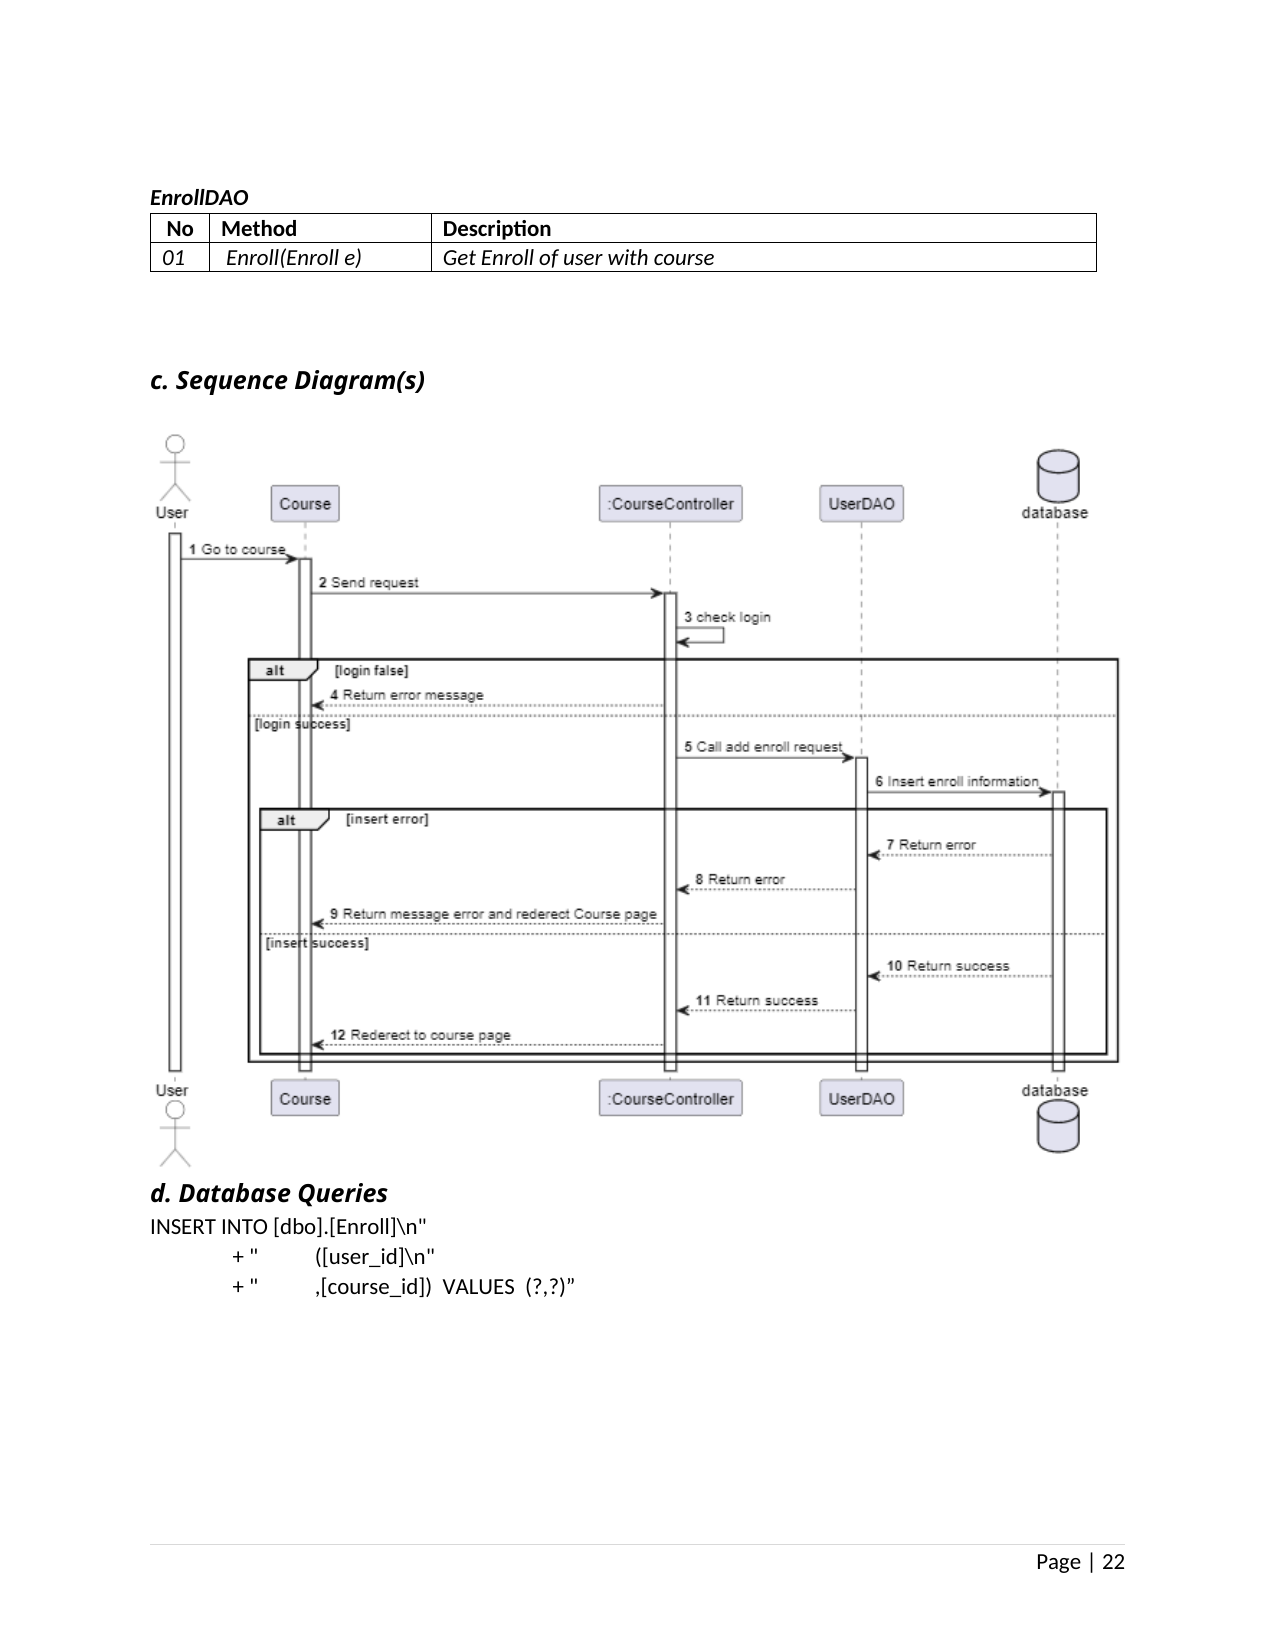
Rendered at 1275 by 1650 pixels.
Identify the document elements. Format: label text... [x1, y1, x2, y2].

text + " ,[course_id]) VALUES (?,?)” [150, 1272, 1125, 1301]
picture [150, 429, 1125, 1174]
text + " ([user_id]\n" [150, 1242, 1125, 1270]
table_header No [151, 214, 209, 242]
table_cell Get Enroll of user with course [432, 243, 1096, 271]
table_cell 01 [151, 243, 209, 271]
subtitle c. Sequence Diagram(s) [150, 363, 1125, 397]
table_header Method [210, 214, 431, 242]
subtitle d. Database Queries [150, 1175, 1125, 1209]
table_header Description [432, 214, 1096, 242]
text EnrollDAO [150, 183, 1125, 211]
text INSERT INTO [dbo].[Enroll]\n" [150, 1212, 1125, 1240]
table_cell Enroll(Enroll e) [210, 243, 431, 271]
